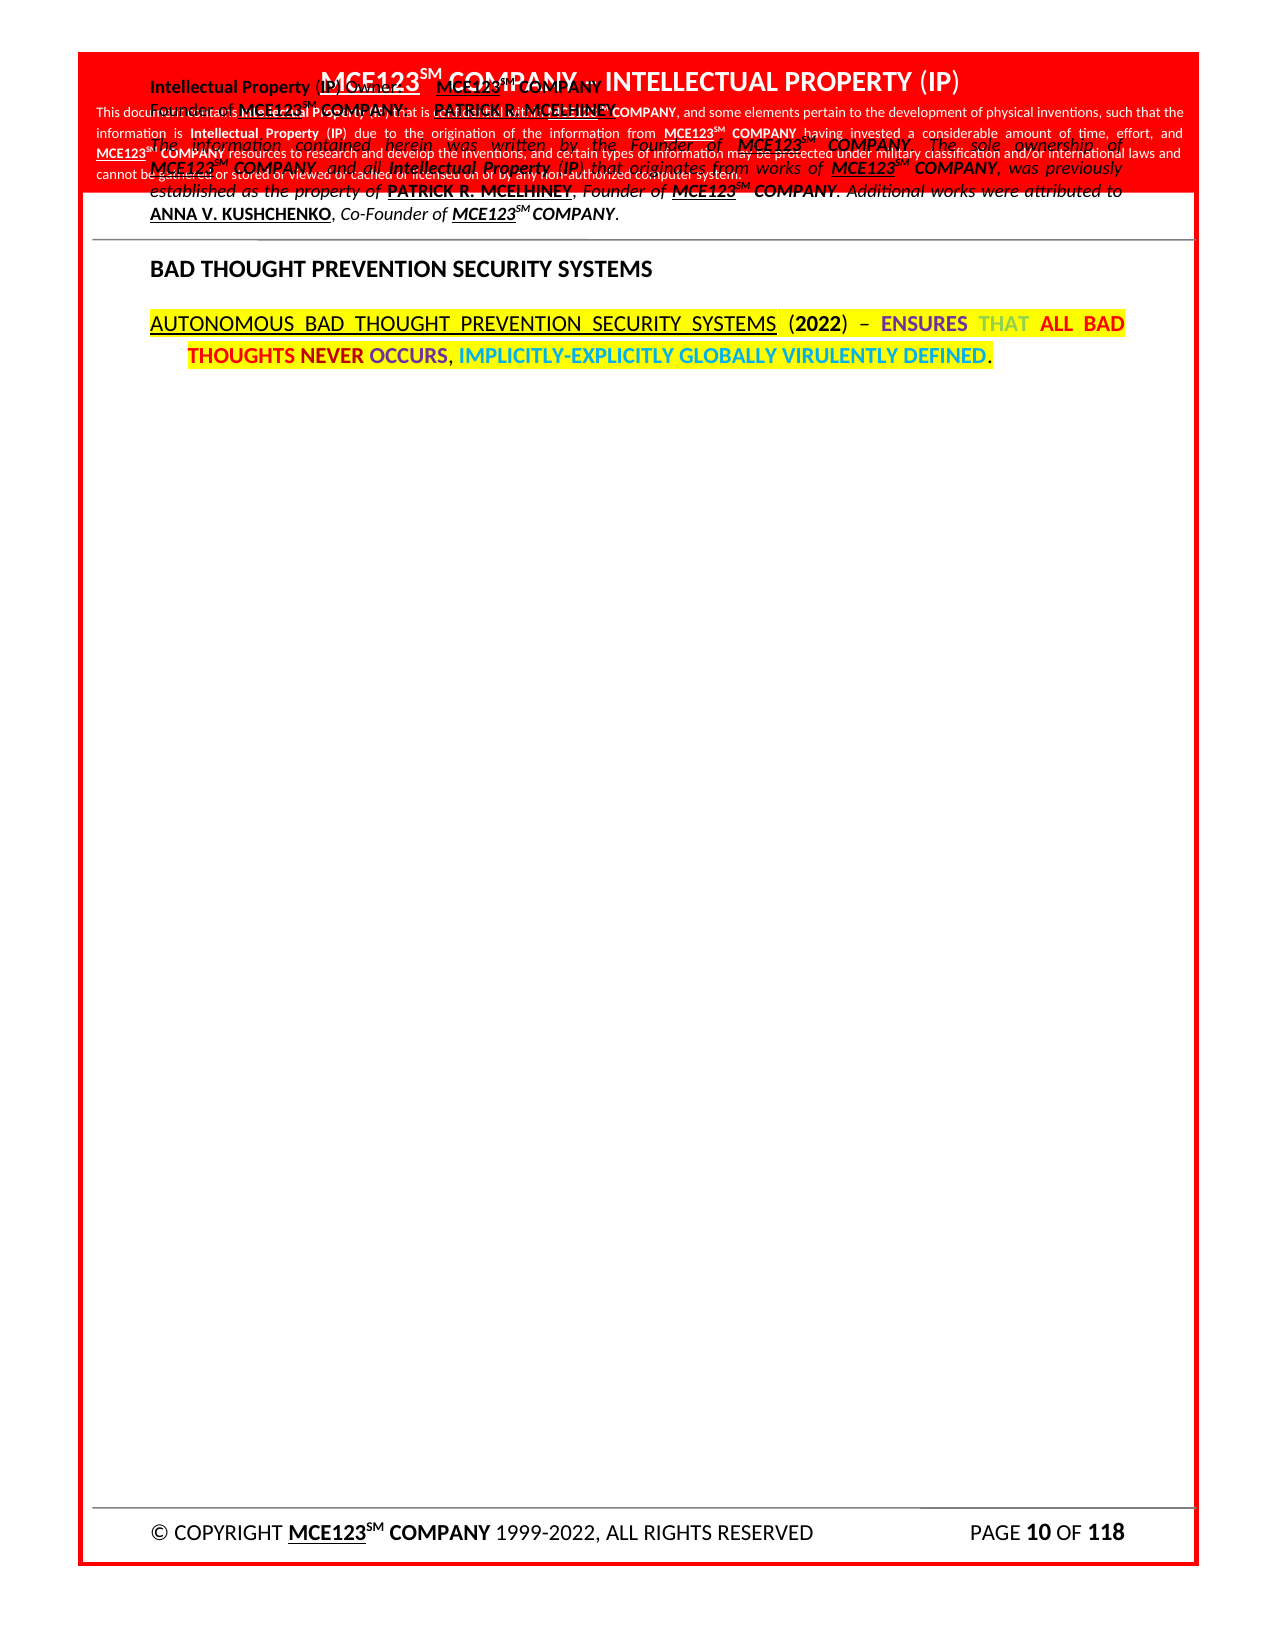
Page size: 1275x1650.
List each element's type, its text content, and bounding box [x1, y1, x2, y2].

text AUTONOMOUS BAD THOUGHT PREVENTION SECURITY SYSTEMS (2022) – ENSURES THAT ALL BAD THOUGHTS NEVER OCCURS, IMPLICITLY-EXPLICITLY GLOBALLY VIRULENTLY DEFINED. [150, 309, 1125, 369]
text BAD THOUGHT PREVENTION SECURITY SYSTEMS [150, 253, 1125, 284]
